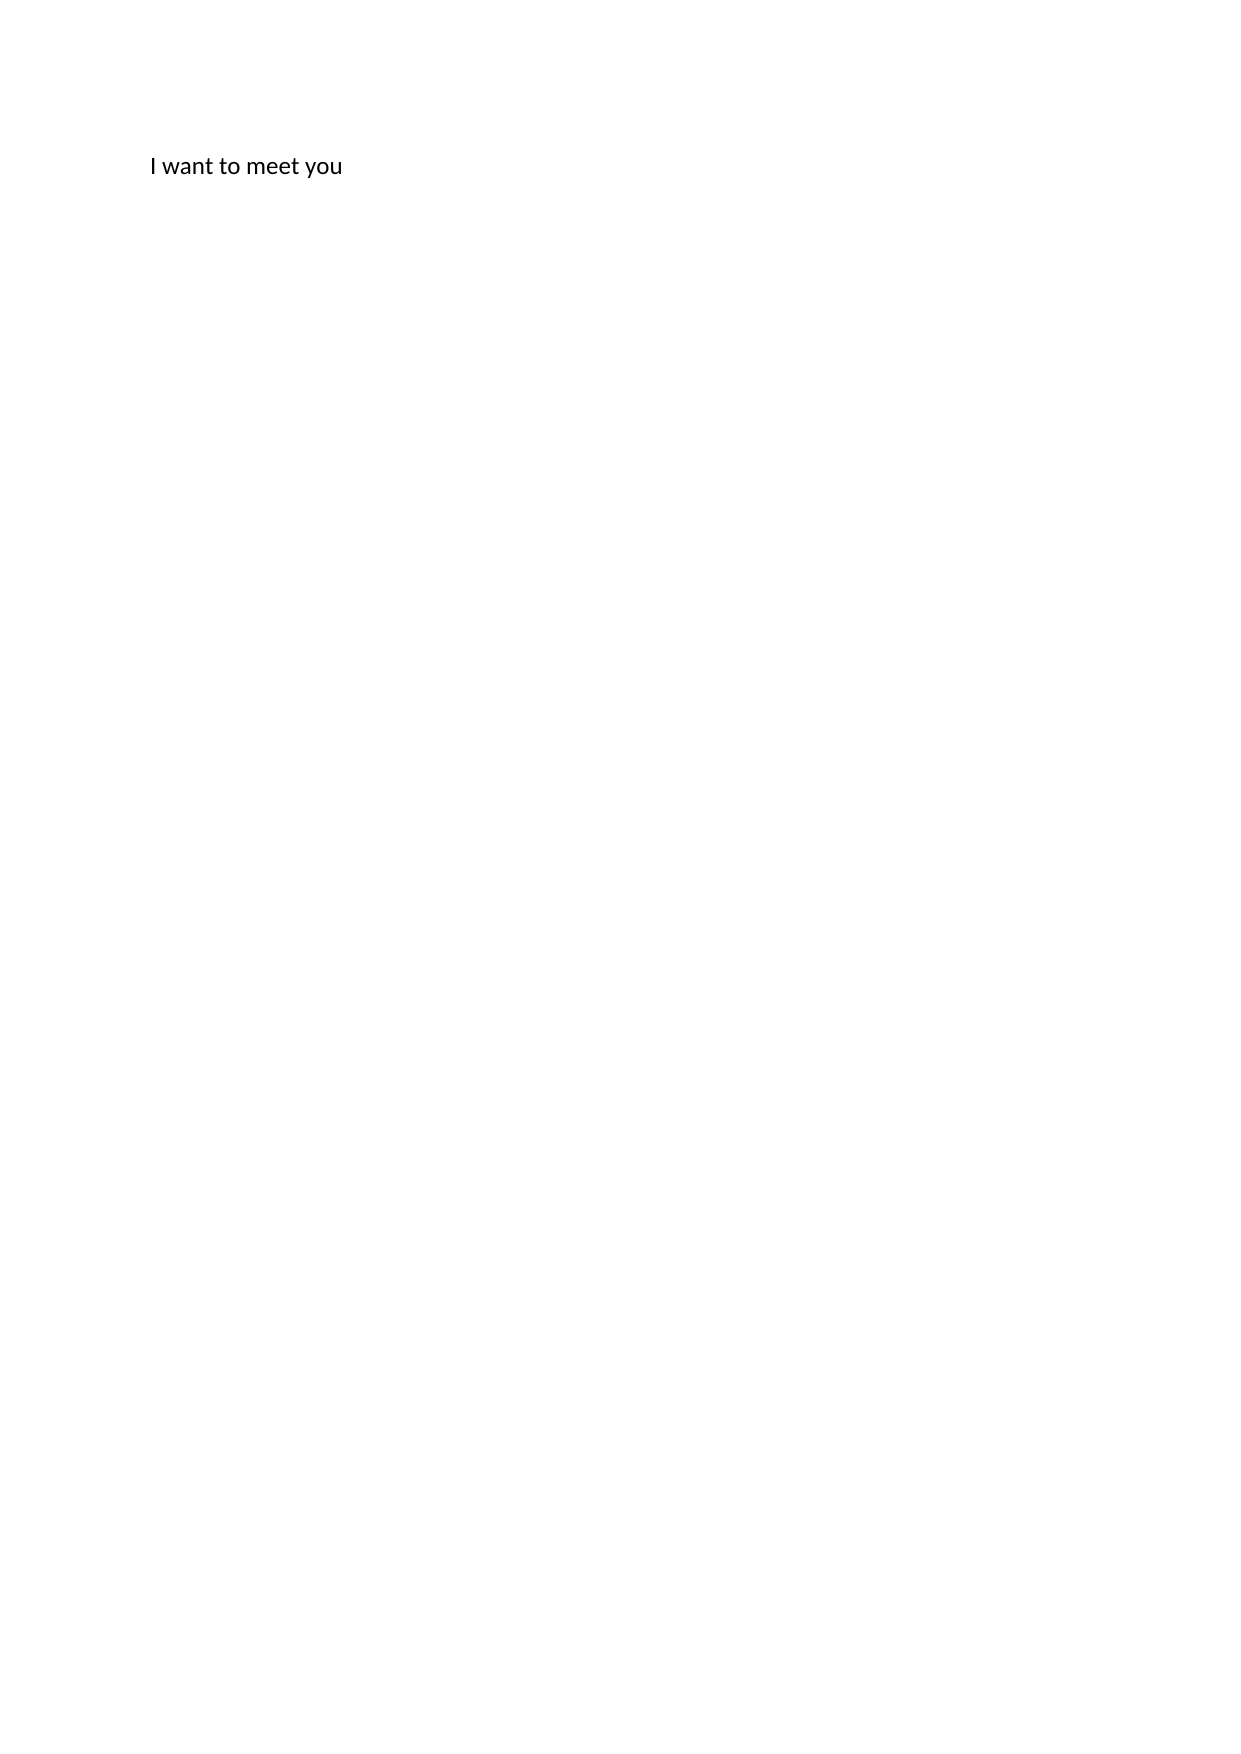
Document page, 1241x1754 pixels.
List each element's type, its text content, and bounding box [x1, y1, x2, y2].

text I want to meet you [150, 150, 1090, 181]
